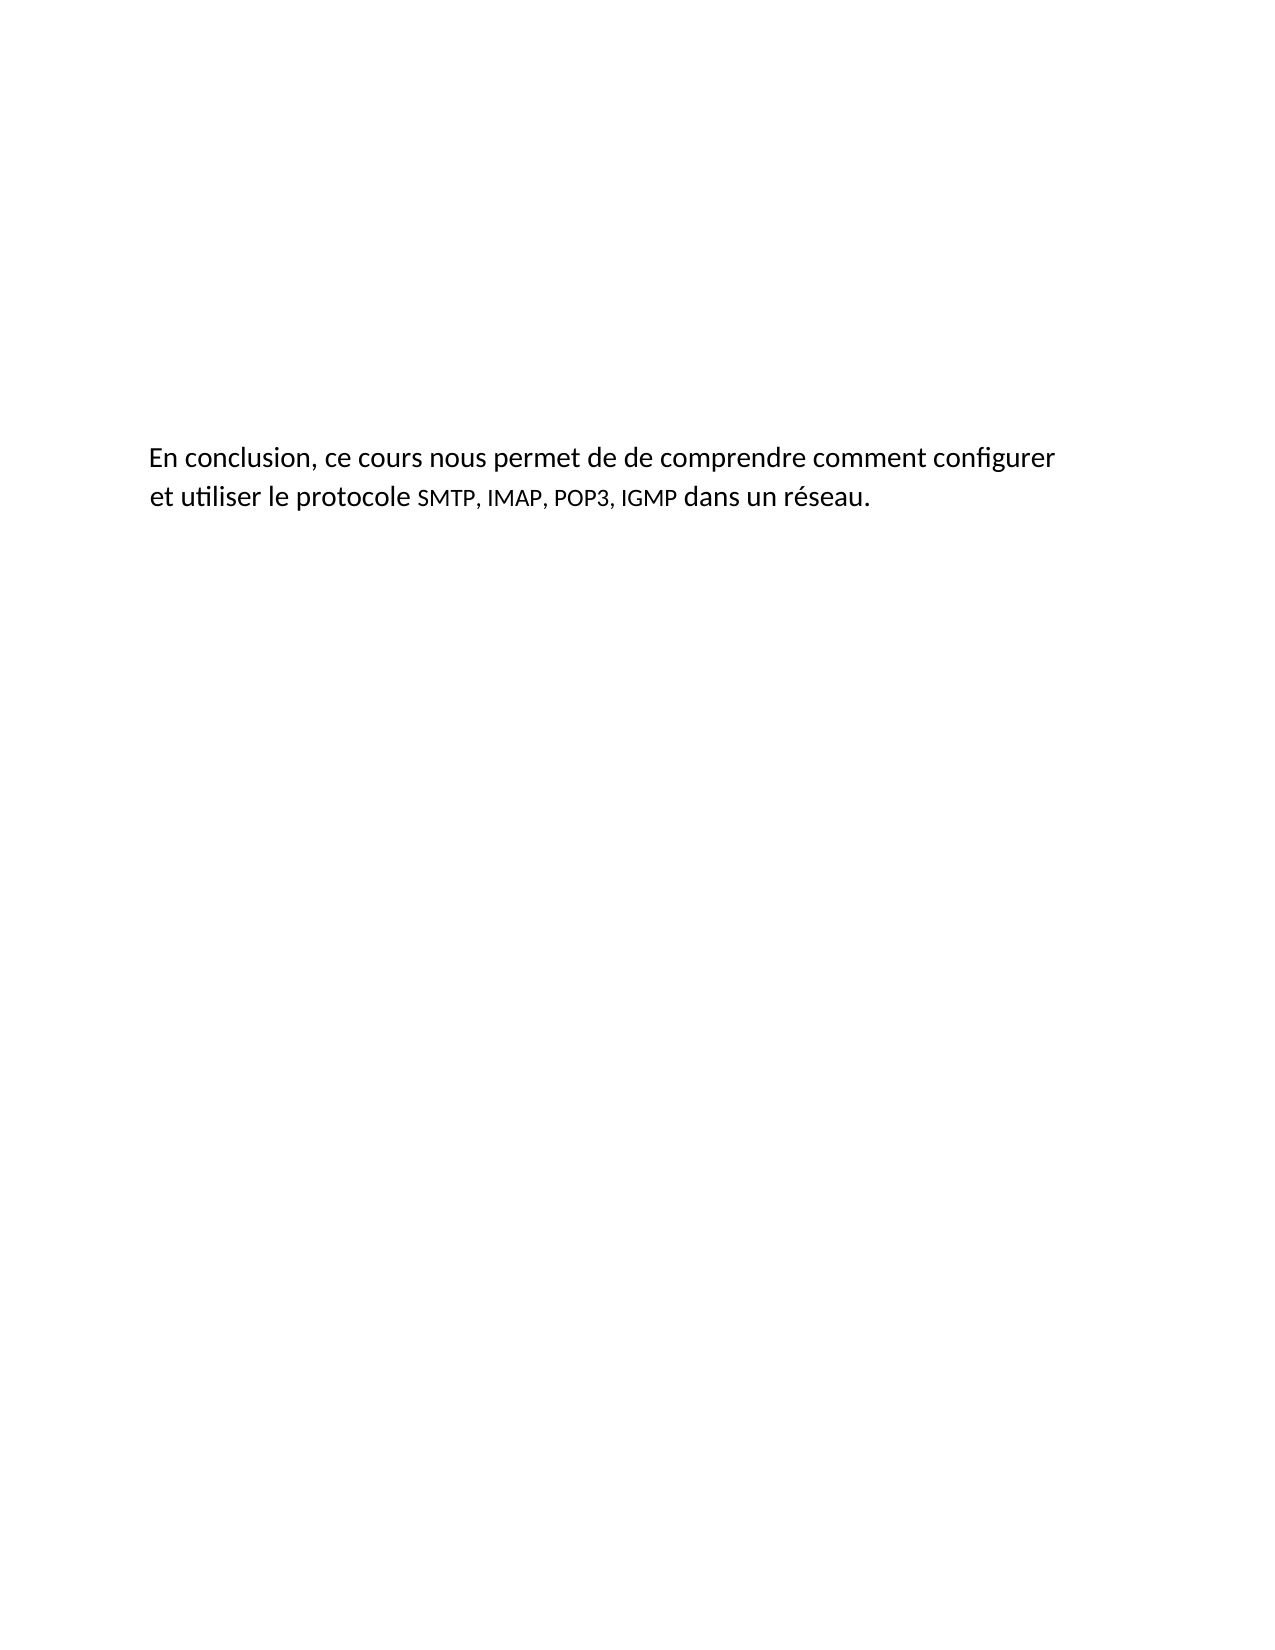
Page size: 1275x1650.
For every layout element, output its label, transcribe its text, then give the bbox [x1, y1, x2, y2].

text En conclusion, ce cours nous permet de de comprendre comment configurer et utiliser le protocole SMTP, IMAP, POP3, IGMP dans un réseau. [148, 439, 1080, 513]
